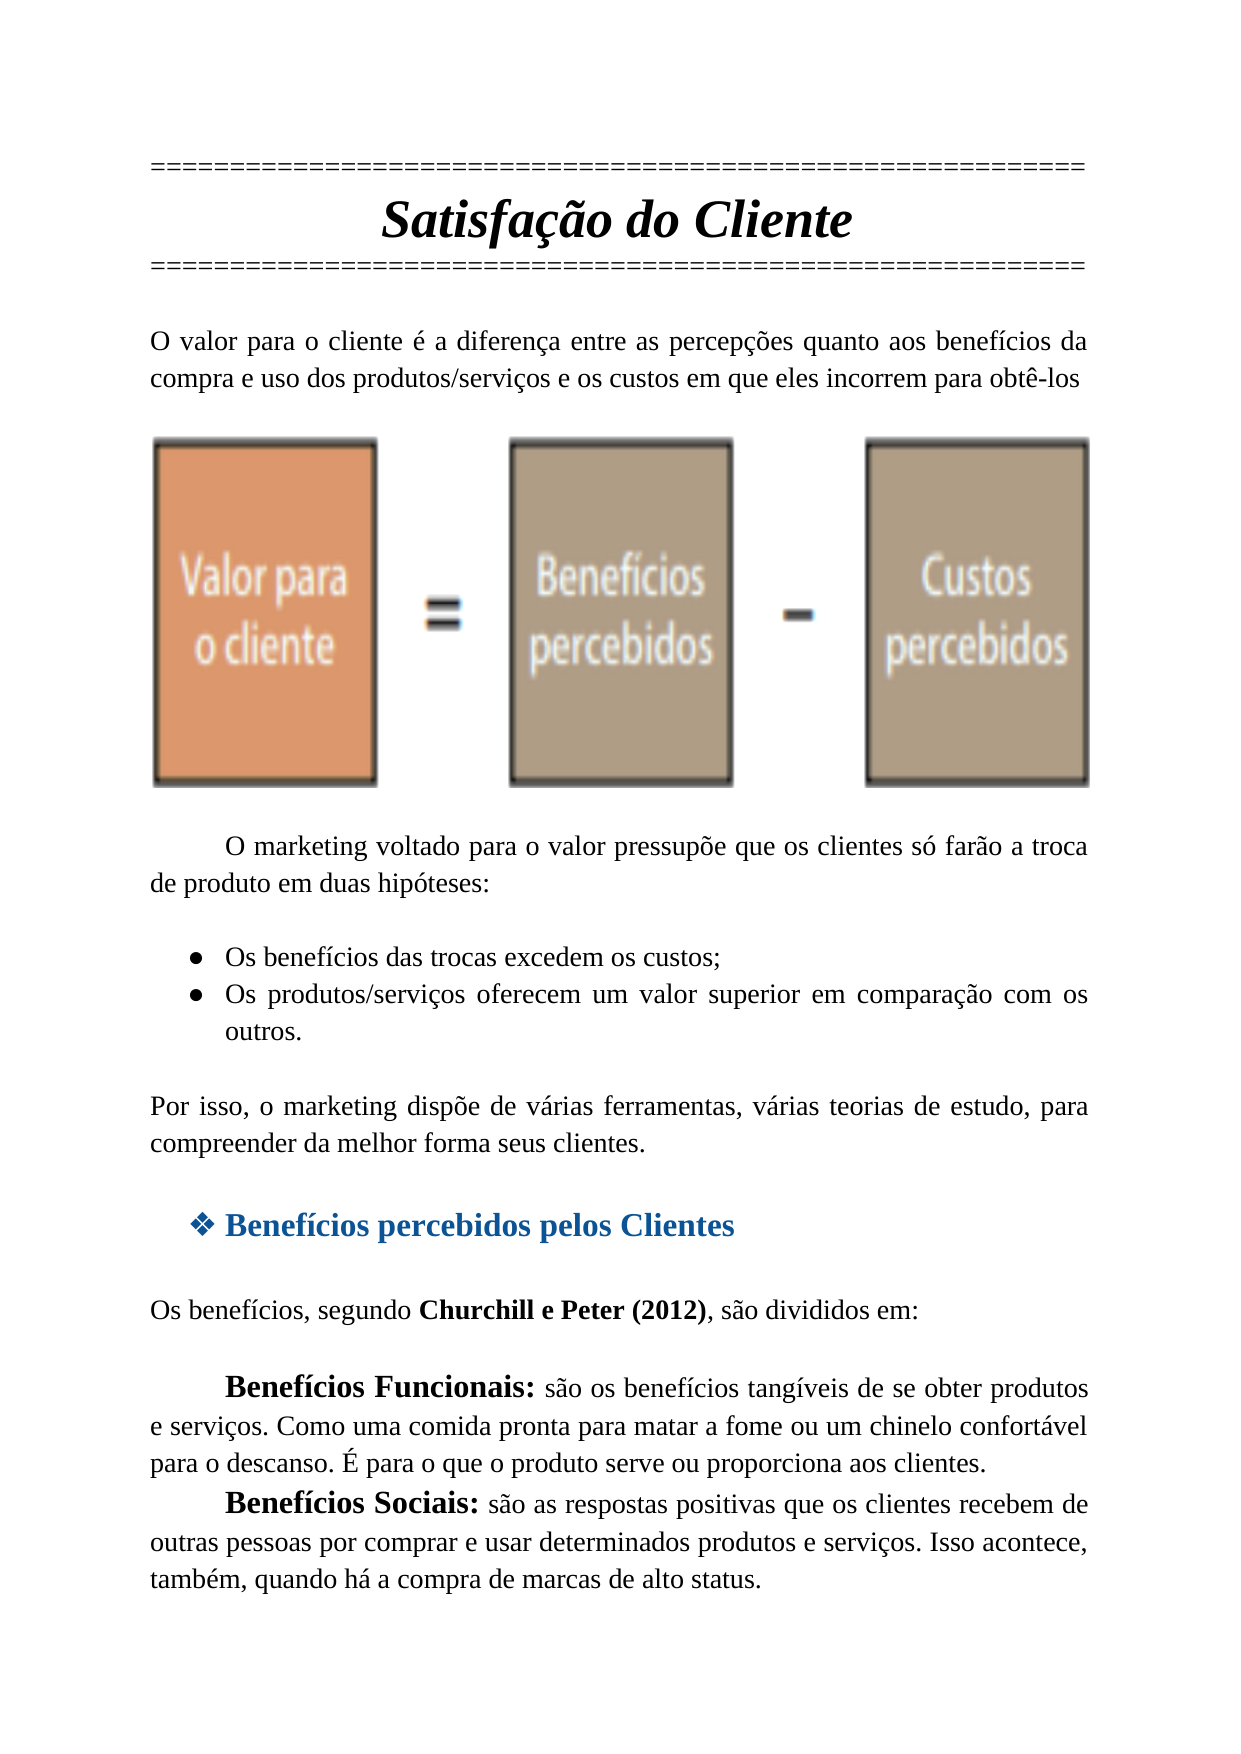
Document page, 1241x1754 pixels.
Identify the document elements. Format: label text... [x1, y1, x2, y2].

list Os benefícios das trocas excedem os custos; [187, 940, 1090, 972]
text =========================================================== [150, 150, 1090, 182]
subtitle Benefícios percebidos pelos Clientes [187, 1205, 1090, 1243]
text Por isso, o marketing dispõe de várias ferramentas, várias teorias de estudo, para compreender da melhor forma seus clientes. [150, 1089, 1090, 1158]
title Satisfação do Cliente [150, 187, 1090, 249]
text Benefícios Funcionais: são os benefícios tangíveis de se obter produtos e serviços. Como uma comida pronta para matar a fome ou um chinelo confortável para o descanso. É para o que o produto serve ou proporciona aos clientes. [150, 1367, 1090, 1479]
text O marketing voltado para o valor pressupõe que os clientes só farão a troca de produto em duas hipóteses: [150, 828, 1090, 898]
text =========================================================== [150, 249, 1090, 282]
text Os benefícios, segundo Churchill e Peter (2012), são divididos em: [150, 1293, 1090, 1325]
text O valor para o cliente é a diferença entre as percepções quanto aos benefícios da compra e uso dos produtos/serviços e os custos em que eles incorrem para obtê-los [150, 324, 1090, 393]
list Os produtos/serviços oferecem um valor superior em comparação com os outros. [187, 977, 1090, 1047]
text Benefícios Sociais: são as respostas positivas que os clientes recebem de outras pessoas por comprar e usar determinados produtos e serviços. Isso acontece, também, quando há a compra de marcas de alto status. [150, 1483, 1090, 1595]
picture [150, 435, 1091, 788]
